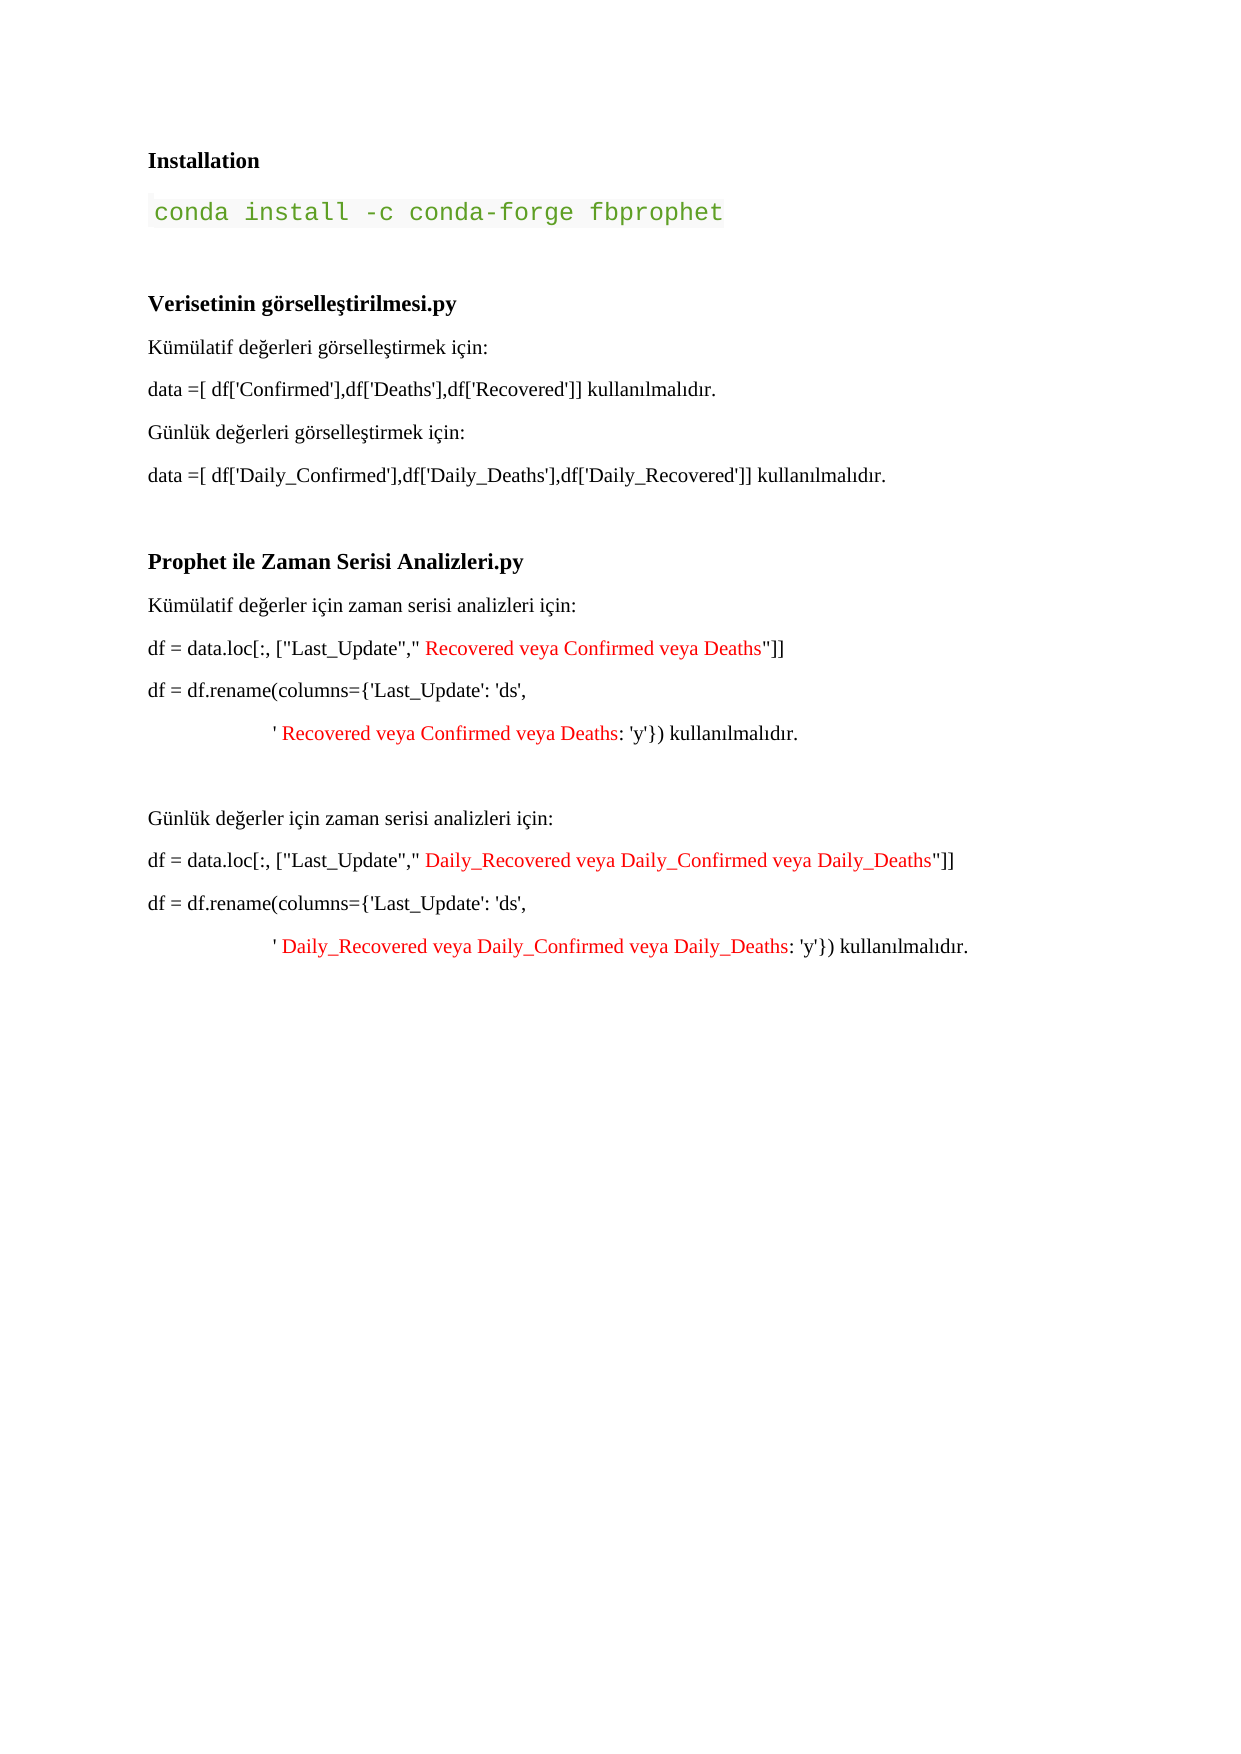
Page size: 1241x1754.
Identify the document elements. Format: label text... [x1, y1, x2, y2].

text df = df.rename(columns={'Last_Update': 'ds', [148, 678, 1093, 702]
text data =[ df['Confirmed'],df['Deaths'],df['Recovered']] kullanılmalıdır. [148, 377, 1093, 401]
text Günlük değerler için zaman serisi analizleri için: [148, 806, 1093, 830]
text Kümülatif değerler için zaman serisi analizleri için: [148, 593, 1093, 617]
text df = df.rename(columns={'Last_Update': 'ds', [148, 891, 1093, 915]
text ' Recovered veya Confirmed veya Deaths: 'y'}) kullanılmalıdır. [148, 721, 1093, 745]
text data =[ df['Daily_Confirmed'],df['Daily_Deaths'],df['Daily_Recovered']] kullanılmalıdır. [148, 462, 1093, 487]
text Günlük değerleri görselleştirmek için: [148, 420, 1093, 444]
text ' Daily_Recovered veya Daily_Confirmed veya Daily_Deaths: 'y'}) kullanılmalıdır. [148, 934, 1093, 958]
text Prophet ile Zaman Serisi Analizleri.py [148, 548, 1093, 574]
text conda install -c conda-forge fbprophet [154, 193, 1093, 228]
text df = data.loc[:, ["Last_Update"," Daily_Recovered veya Daily_Confirmed veya Daily_Deaths"]] [148, 848, 1093, 872]
text Verisetinin görselleştirilmesi.py [148, 289, 1093, 316]
text Kümülatif değerleri görselleştirmek için: [148, 335, 1093, 359]
text Installation [148, 148, 1093, 174]
text df = data.loc[:, ["Last_Update"," Recovered veya Confirmed veya Deaths"]] [148, 635, 1093, 659]
